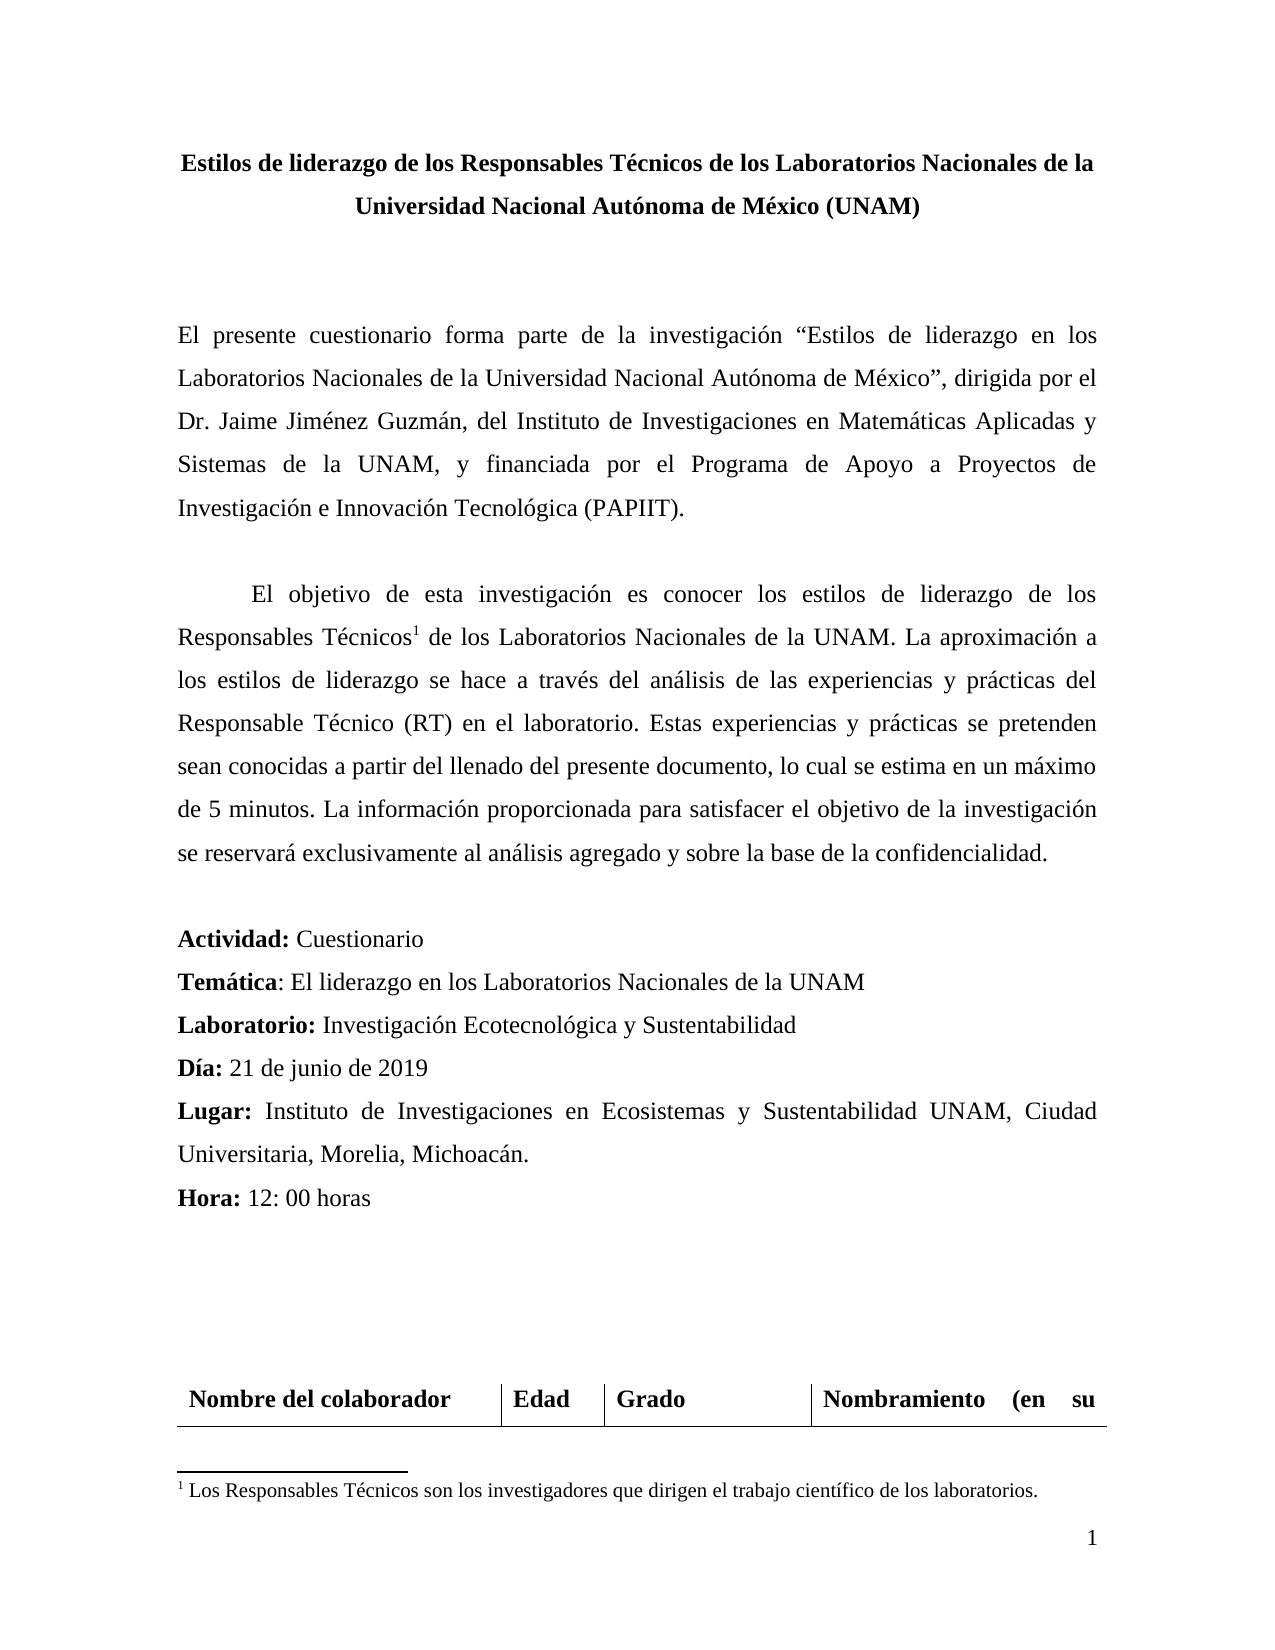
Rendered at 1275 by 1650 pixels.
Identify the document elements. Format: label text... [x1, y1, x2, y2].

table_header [177, 1384, 501, 1426]
text Actividad: Cuestionario [177, 924, 1098, 953]
text El objetivo de esta investigación es conocer los estilos de liderazgo de los Responsables Técnicos de los Laboratorios Nacionales de la UNAM. La aproximación a los estilos de liderazgo se hace a través del análisis de las experiencias y prácticas del Responsable Técnico (RT) en el laboratorio. Estas experiencias y prácticas se pretenden sean conocidas a partir del llenado del presente documento, lo cual se estima en un máximo de 5 minutos. La información proporcionada para satisfacer el objetivo de la investigación se reservará exclusivamente al análisis agregado y sobre la base de la confidencialidad. [177, 579, 1098, 866]
table_header Grado académico [605, 1384, 811, 1426]
table_header Edad [502, 1384, 604, 1426]
text Día: 21 de junio de 2019 [177, 1053, 1098, 1082]
text Lugar: Instituto de Investigaciones en Ecosistemas y Sustentabilidad UNAM, Ciudad Universitaria, Morelia, Michoacán. [177, 1096, 1098, 1168]
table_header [812, 1384, 1107, 1426]
text Temática: El liderazgo en los Laboratorios Nacionales de la UNAM [177, 967, 1098, 996]
text El presente cuestionario forma parte de la investigación “Estilos de liderazgo en los Laboratorios Nacionales de la Universidad Nacional Autónoma de México”, dirigida por el Dr. Jaime Jiménez Guzmán, del Instituto de Investigaciones en Matemáticas Aplicadas y Sistemas de la UNAM, y financiada por el Programa de Apoyo a Proyectos de Investigación e Innovación Tecnológica (PAPIIT). [177, 320, 1098, 521]
text Laboratorio: Investigación Ecotecnológica y Sustentabilidad [177, 1010, 1098, 1039]
text Estilos de liderazgo de los Responsables Técnicos de los Laboratorios Nacionales de la Universidad Nacional Autónoma de México (UNAM) [177, 148, 1098, 219]
text Hora: 12: 00 horas [177, 1183, 1098, 1211]
